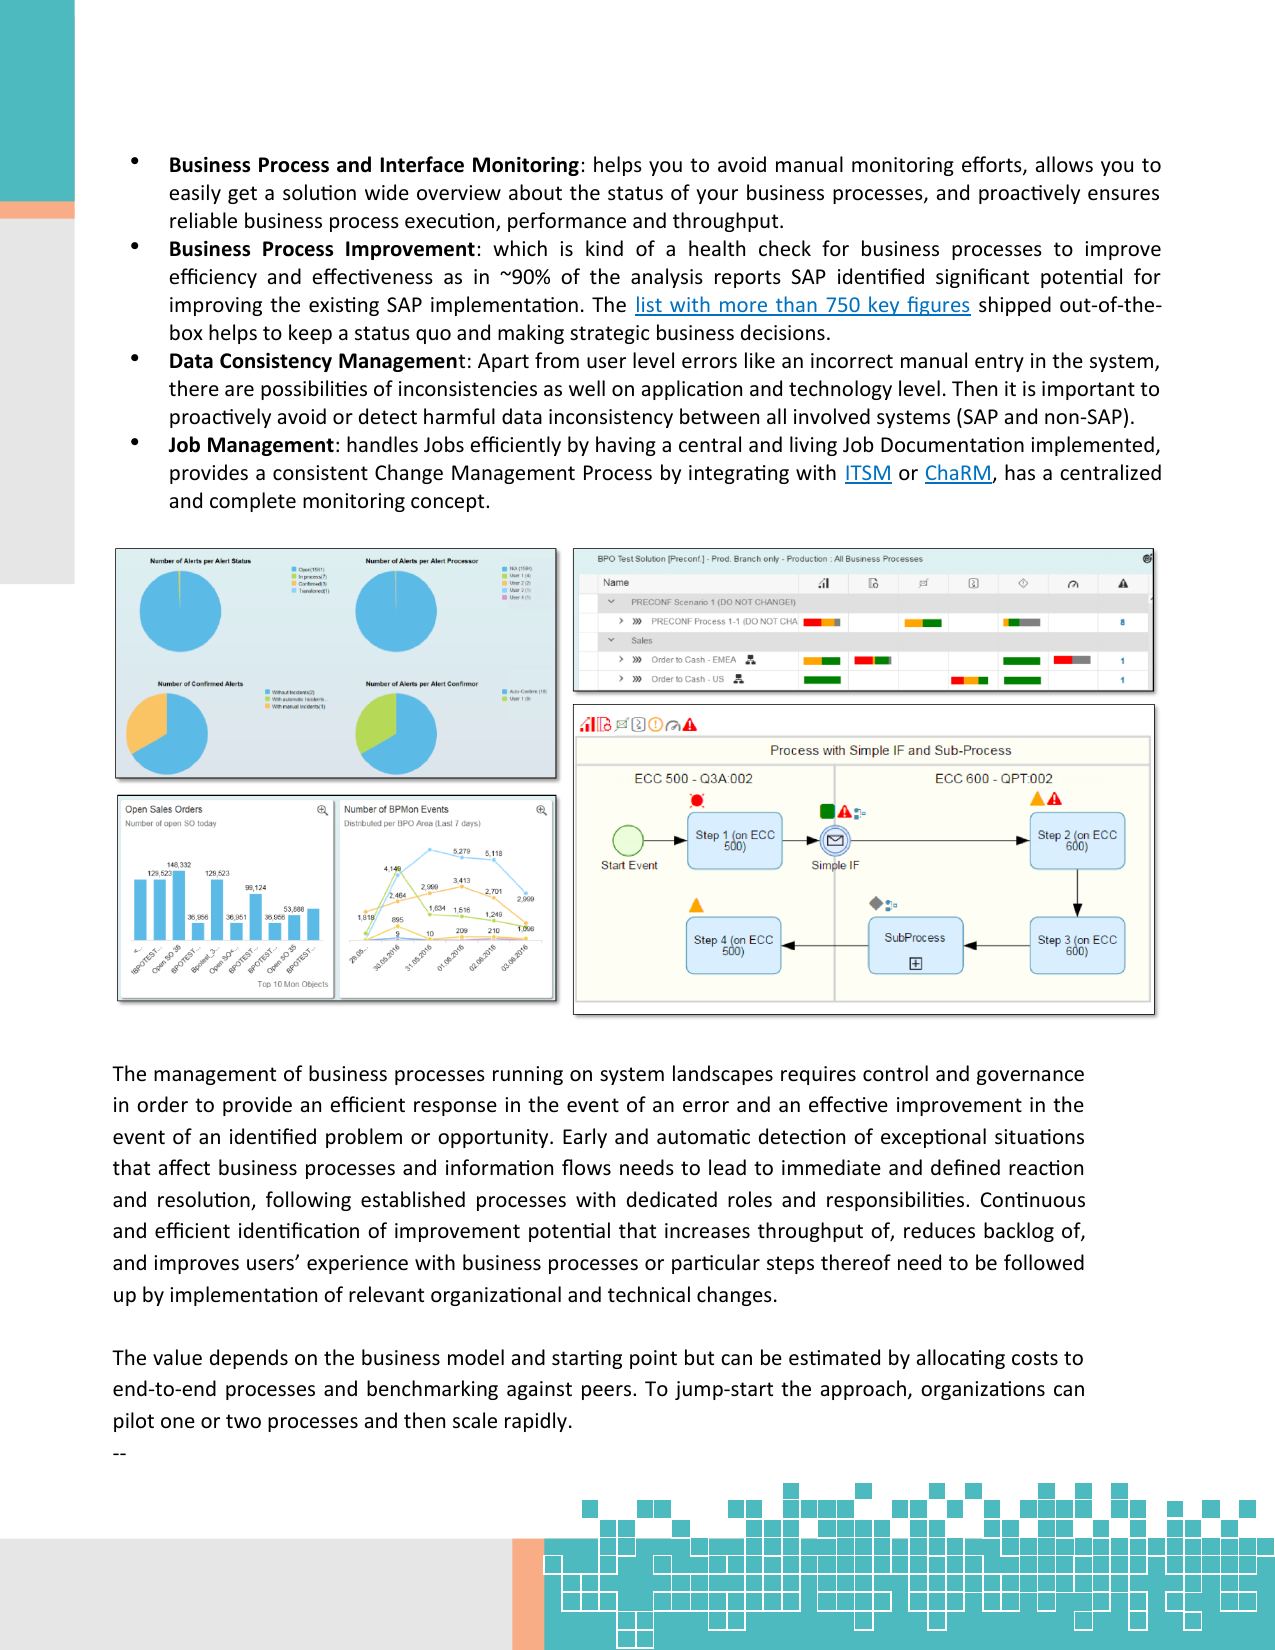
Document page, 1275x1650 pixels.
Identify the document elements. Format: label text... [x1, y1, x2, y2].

list Job Management: handles Jobs efficiently by having a central and living Job Documentation implemented, provides a consistent Change Management Process by integrating with ITSM or ChaRM, has a centralized and complete monitoring concept. [131, 430, 1162, 514]
text The management of business processes running on system landscapes requires control and governance in order to provide an efficient response in the event of an error and an effective improvement in the event of an identified problem or opportunity. Early and automatic detection of exceptional situations that affect business processes and information flows needs to lead to immediate and defined reaction and resolution, following established processes with dedicated roles and responsibilities. Continuous and efficient identification of improvement potential that increases throughput of, reduces backlog of, and improves users’ experience with business processes or particular steps thereof need to be followed up by implementation of relevant organizational and technical changes. [112, 1059, 1087, 1308]
text -- [112, 1438, 1087, 1466]
list Business Process Improvement: which is kind of a health check for business processes to improve efficiency and effectiveness as in ~90% of the analysis reports SAP identified significant potential for improving the existing SAP implementation. The list with more than 750 key figures shipped out-of-the-box helps to keep a status quo and making strategic business decisions. [131, 234, 1162, 346]
list Data Consistency Management: Apart from user level errors like an incorrect manual entry in the system, there are possibilities of inconsistencies as well on application and technology level. Then it is important to proactively avoid or detect harmful data inconsistency between all involved systems (SAP and non-SAP). [131, 346, 1162, 430]
picture [112, 545, 1163, 1023]
list Business Process and Interface Monitoring: helps you to avoid manual monitoring efforts, allows you to easily get a solution wide overview about the status of your business processes, and proactively ensures reliable business process execution, performance and throughput. [131, 150, 1162, 234]
text The value depends on the business model and starting point but can be estimated by allocating costs to end-to-end processes and benchmarking against peers. To jump-start the approach, organizations can pilot one or two processes and then scale rapidly. [112, 1343, 1087, 1434]
